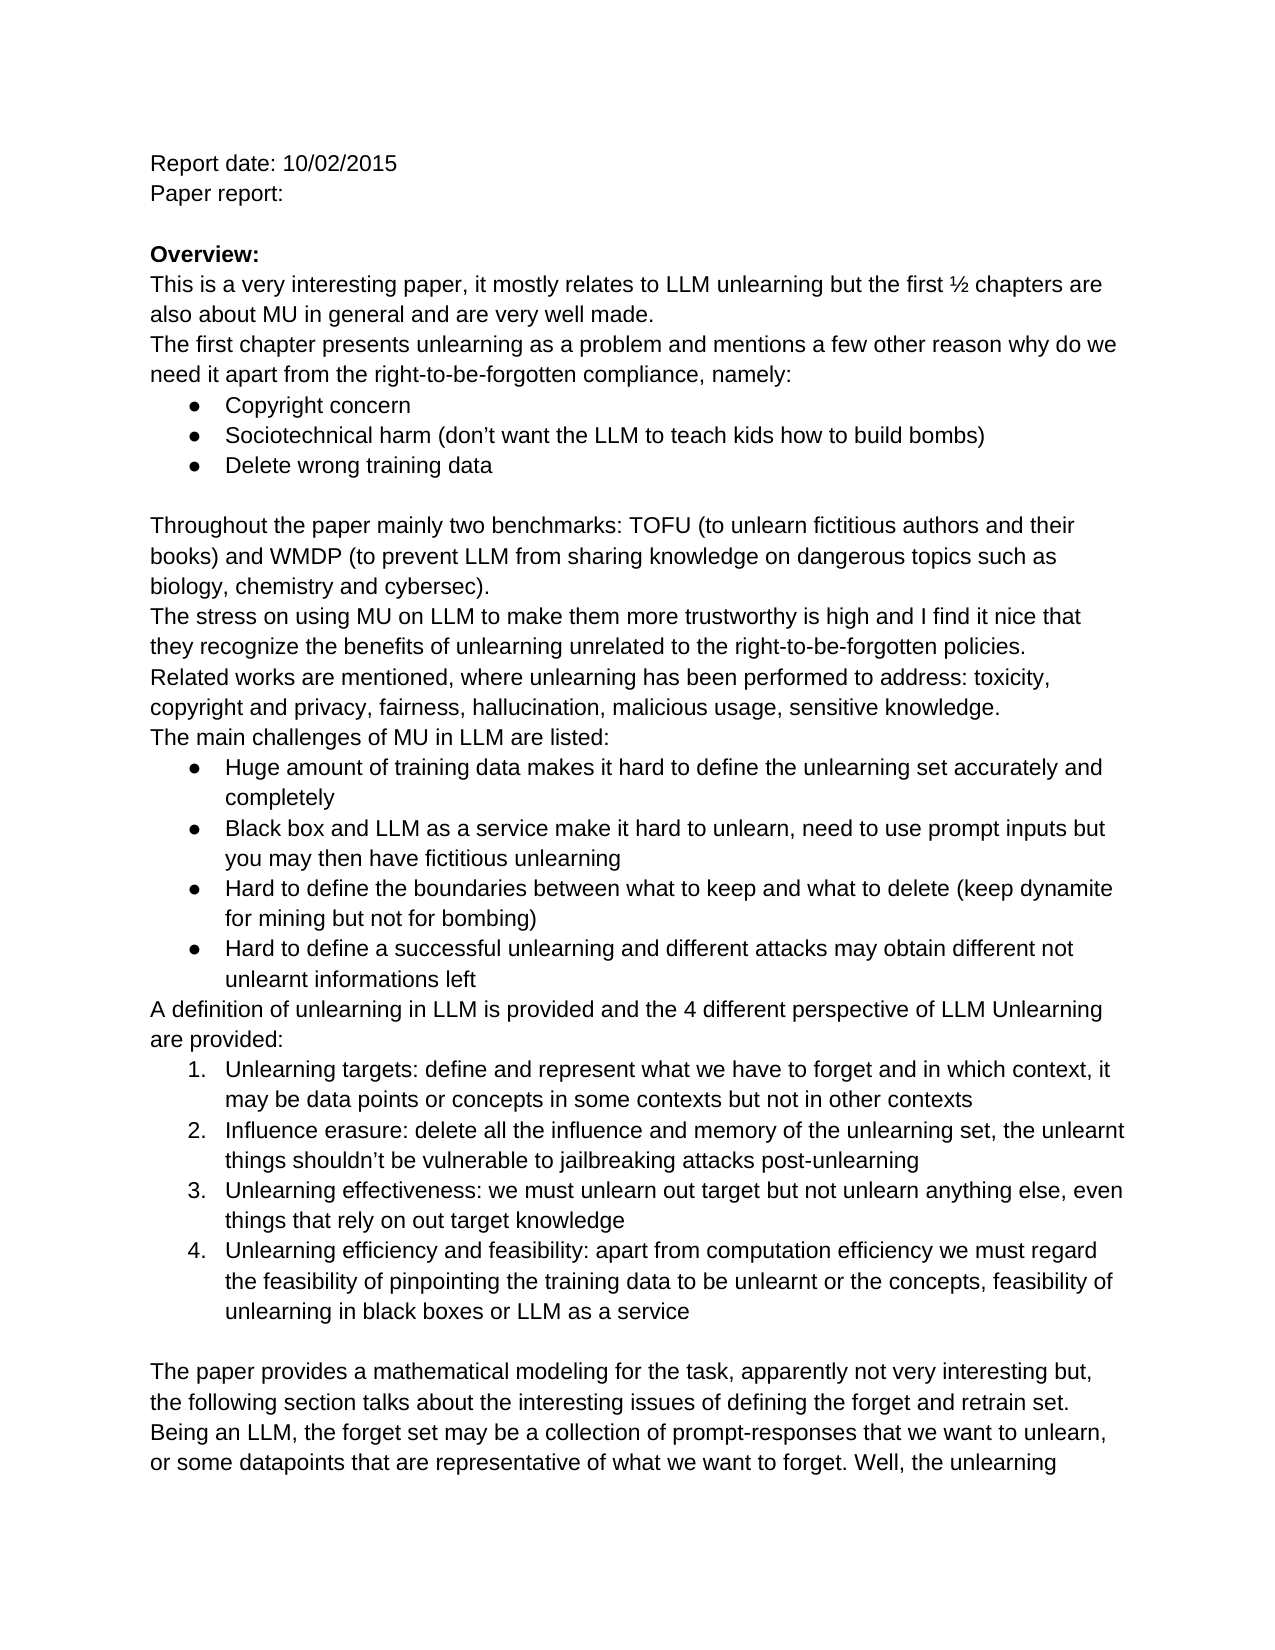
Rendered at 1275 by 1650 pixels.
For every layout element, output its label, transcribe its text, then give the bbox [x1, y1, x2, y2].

text Report date: 10/02/2015 [150, 150, 1125, 176]
list Influence erasure: delete all the influence and memory of the unlearning set, the unlearnt things shouldn’t be vulnerable to jailbreaking attacks post-unlearning [187, 1117, 1125, 1173]
text The first chapter presents unlearning as a problem and mentions a few other reason why do we need it apart from the right-to-be-forgotten compliance, namely: [150, 331, 1125, 388]
text This is a very interesting paper, it mostly relates to LLM unlearning but the first ½ chapters are also about MU in general and are very well made. [150, 271, 1125, 327]
list Hard to define the boundaries between what to keep and what to delete (keep dynamite for mining but not for bombing) [187, 875, 1125, 932]
list Unlearning efficiency and feasibility: apart from computation efficiency we must regard the feasibility of pinpointing the training data to be unlearnt or the concepts, feasibility of unlearning in black boxes or LLM as a service [187, 1237, 1125, 1324]
text A definition of unlearning in LLM is provided and the 4 different perspective of LLM Unlearning are provided: [150, 996, 1125, 1052]
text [150, 1358, 1125, 1475]
text Overview: [150, 241, 1125, 267]
text Throughout the paper mainly two benchmarks: TOFU (to unlearn fictitious authors and their books) and WMDP (to prevent LLM from sharing knowledge on dangerous topics such as biology, chemistry and cybersec). [150, 512, 1125, 599]
list Unlearning effectiveness: we must unlearn out target but not unlearn anything else, even things that rely on out target knowledge [187, 1177, 1125, 1234]
text Paper report: [150, 180, 1125, 207]
list Delete wrong training data [187, 452, 1125, 478]
list Hard to define a successful unlearning and different attacks may obtain different not unlearnt informations left [187, 935, 1125, 992]
text The main challenges of MU in LLM are listed: [150, 724, 1125, 750]
list Sociotechnical harm (don’t want the LLM to teach kids how to build bombs) [187, 422, 1125, 448]
list Unlearning targets: define and represent what we have to forget and in which context, it may be data points or concepts in some contexts but not in other contexts [187, 1056, 1125, 1113]
text The stress on using MU on LLM to make them more trustworthy is high and I find it nice that they recognize the benefits of unlearning unrelated to the right-to-be-forgotten policies. [150, 603, 1125, 660]
list Black box and LLM as a service make it hard to unlearn, need to use prompt inputs but you may then have fictitious unlearning [187, 814, 1125, 871]
list Huge amount of training data makes it hard to define the unlearning set accurately and completely [187, 754, 1125, 811]
list Copyright concern [187, 392, 1125, 418]
text Related works are mentioned, where unlearning has been performed to address: toxicity, copyright and privacy, fairness, hallucination, malicious usage, sensitive knowledge. [150, 663, 1125, 720]
